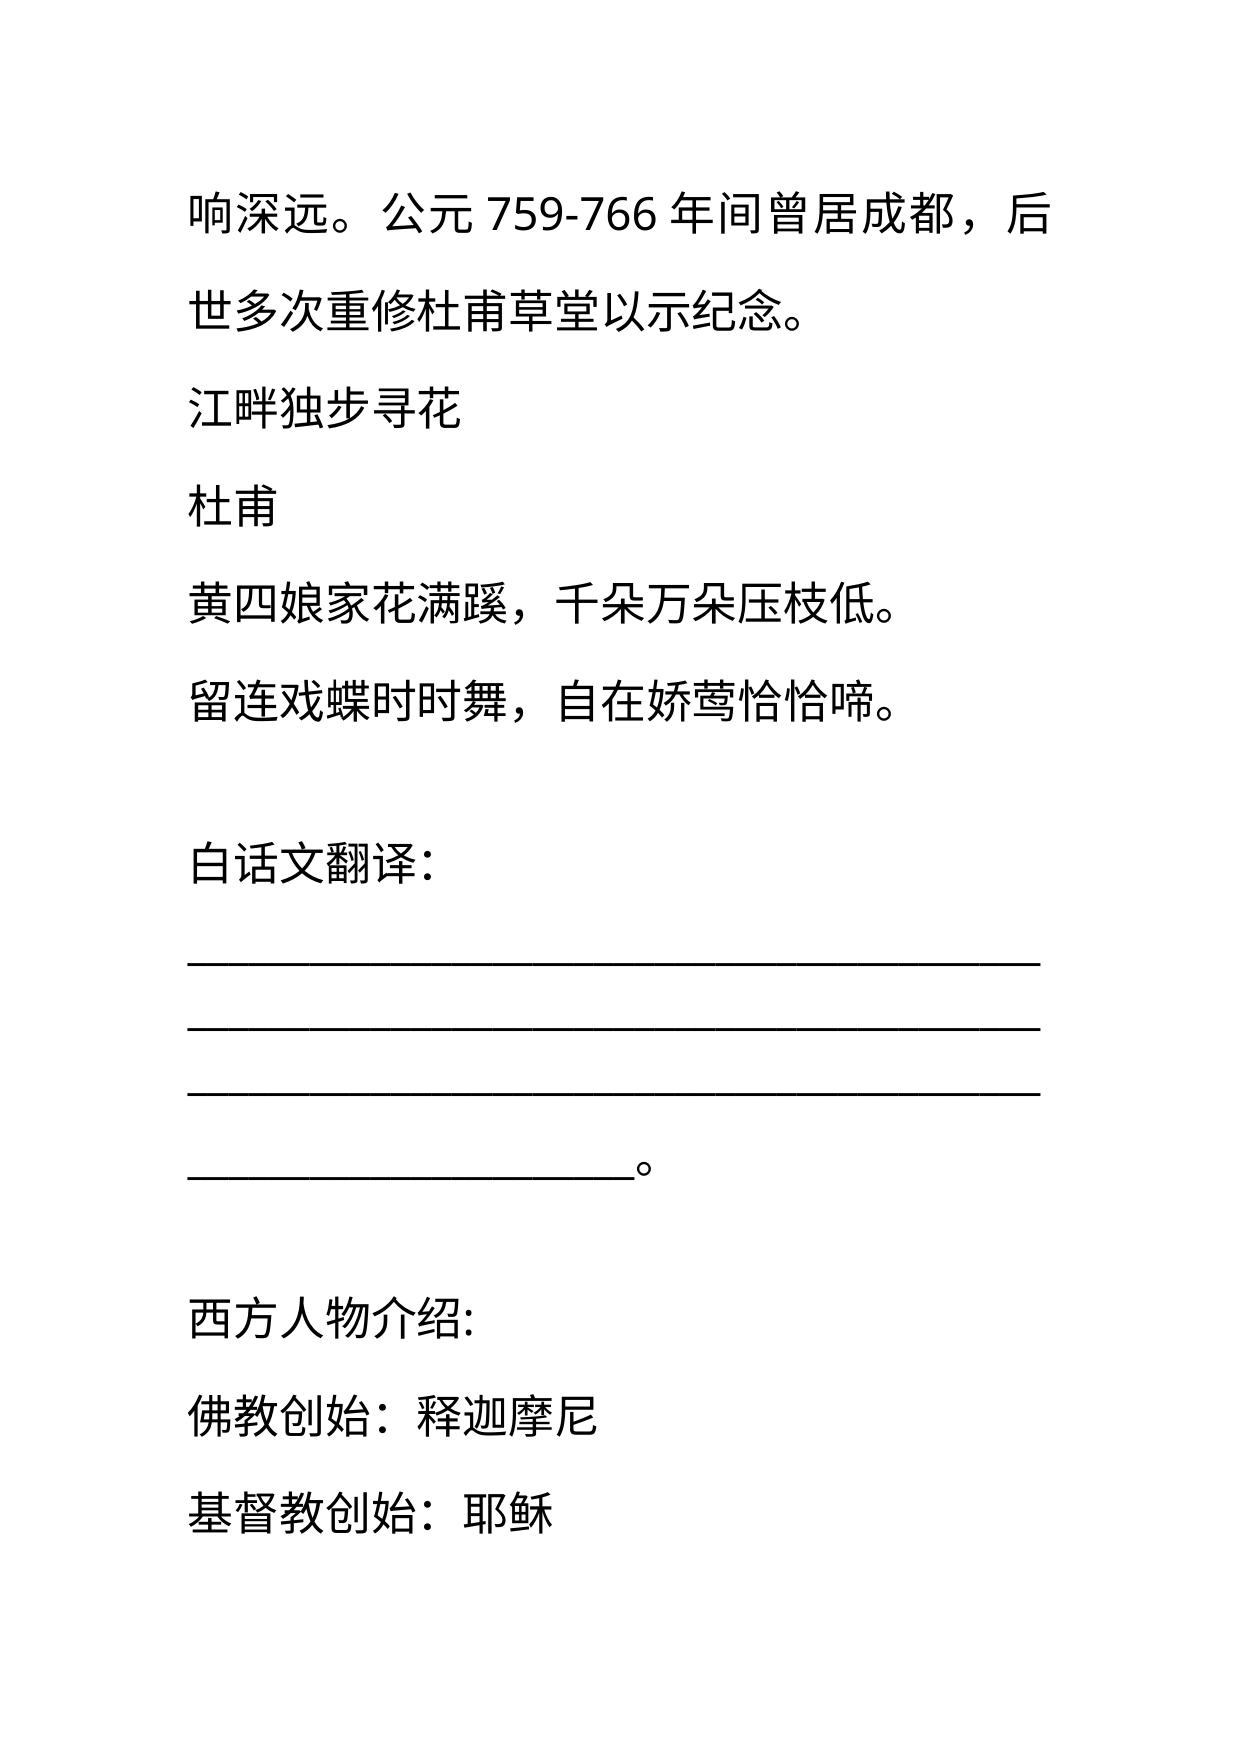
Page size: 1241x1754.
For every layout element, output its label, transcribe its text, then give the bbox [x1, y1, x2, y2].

text 江畔独步寻花 [187, 357, 1053, 454]
text 西方人物介绍: [187, 1267, 1053, 1364]
text 佛教创始：释迦摩尼 [187, 1364, 1053, 1462]
text 留连戏蝶时时舞，自在娇莺恰恰啼。 [187, 649, 1053, 747]
text 杜甫 [187, 454, 1053, 552]
text 白话文翻译： [187, 812, 1053, 909]
text 黄四娘家花满蹊，千朵万朵压枝低。 [187, 552, 1053, 649]
text 基督教创始：耶稣 [187, 1462, 1053, 1559]
text ____________________________________________________________________________________________________________________________________________________。 [187, 909, 1053, 1202]
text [187, 162, 1053, 357]
